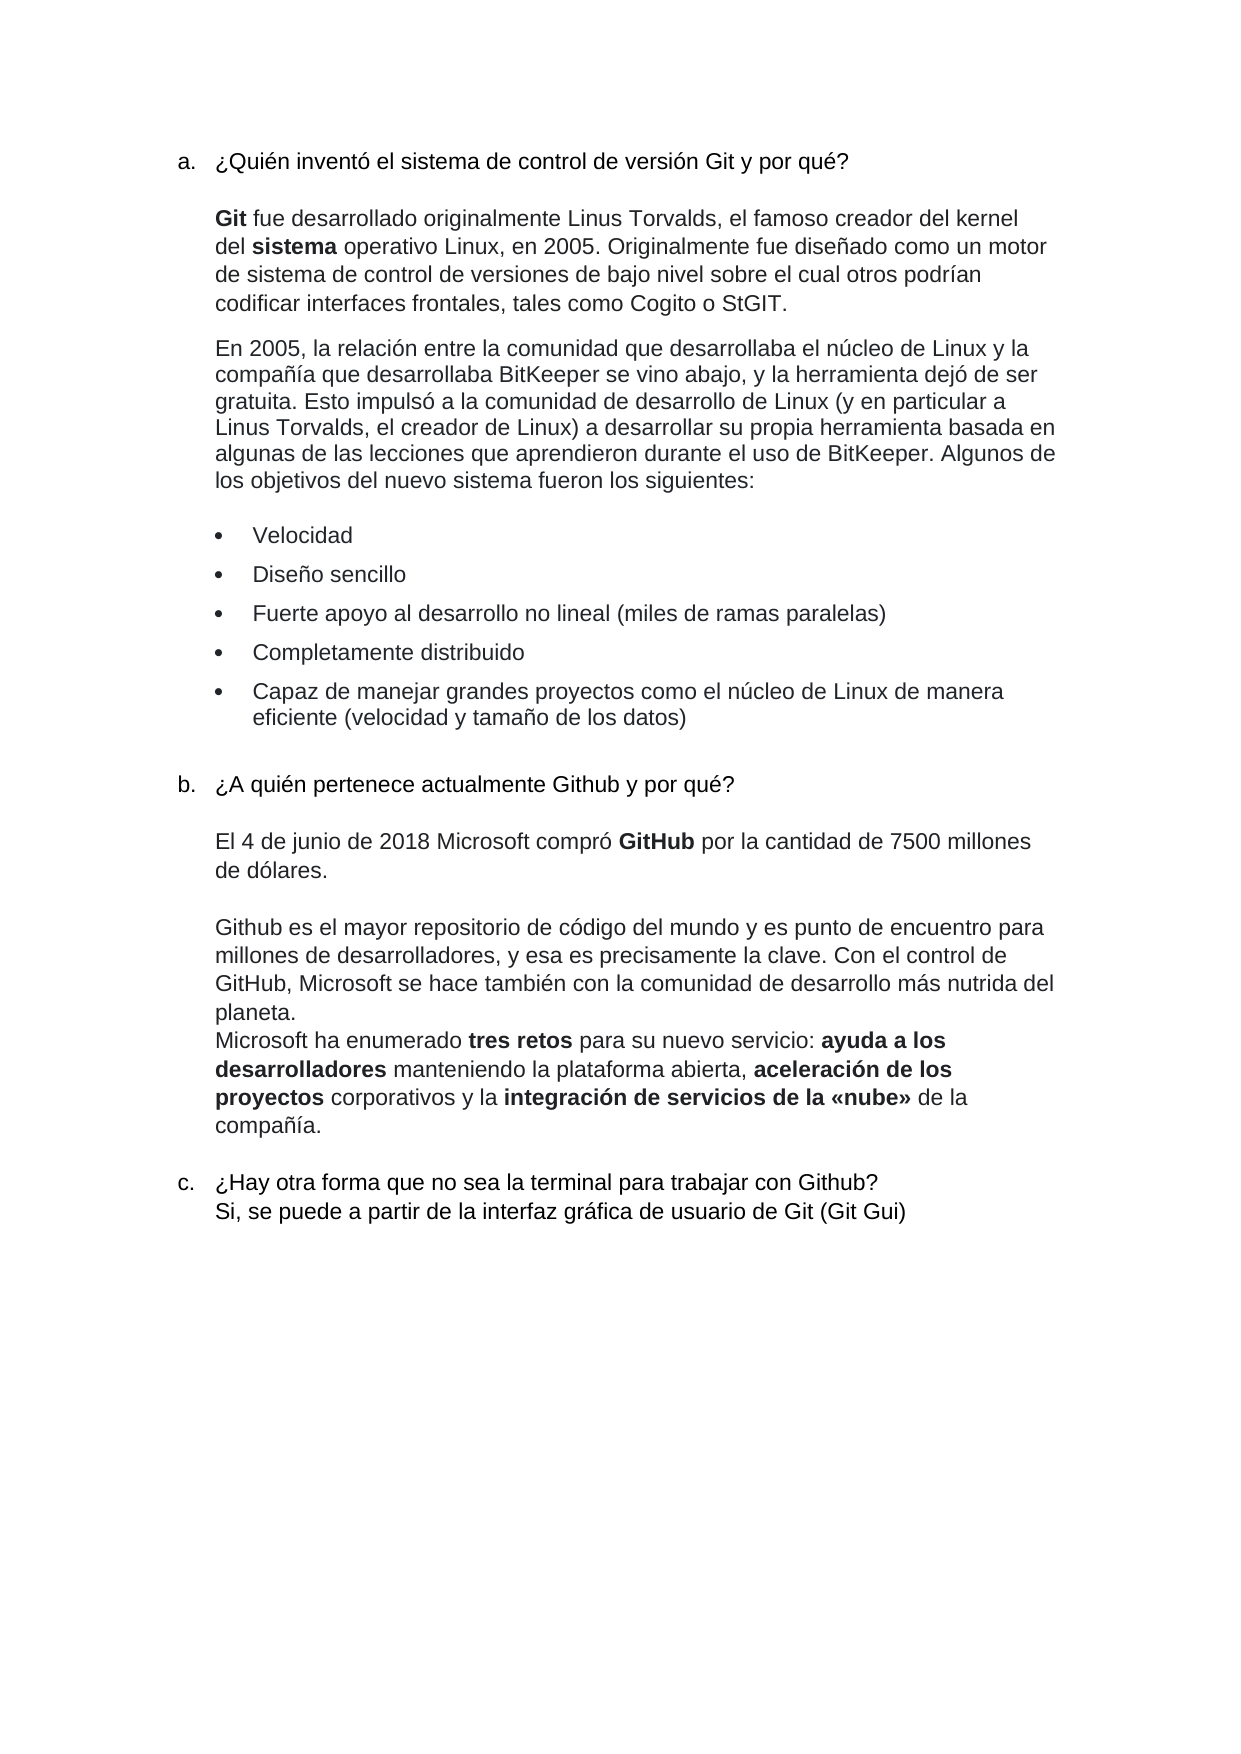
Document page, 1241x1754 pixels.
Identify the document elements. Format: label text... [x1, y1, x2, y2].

list Completamente distribuido [215, 639, 1063, 665]
list Microsoft ha enumerado tres retos para su nuevo servicio: ayuda a los desarrolladores manteniendo la plataforma abierta, aceleración de los proyectos corporativos y la integración de servicios de la «nube» de la compañía. [215, 1027, 1063, 1139]
list ¿Hay otra forma que no sea la terminal para trabajar con Github? [177, 1169, 1063, 1196]
list El 4 de junio de 2018 Microsoft compró GitHub por la cantidad de 7500 millones de dólares. [215, 828, 1063, 883]
list Velocidad [215, 522, 1063, 548]
list ¿Quién inventó el sistema de control de versión Git y por qué? [177, 148, 1063, 174]
list Si, se puede a partir de la interfaz gráfica de usuario de Git (Git Gui) [215, 1198, 1063, 1224]
list Git fue desarrollado originalmente Linus Torvalds, el famoso creador del kernel del sistema operativo Linux, en 2005. Originalmente fue diseñado como un motor de sistema de control de versiones de bajo nivel sobre el cual otros podrían codificar interfaces frontales, tales como Cogito o StGIT. [215, 204, 1063, 316]
list Github es el mayor repositorio de código del mundo y es punto de encuentro para millones de desarrolladores, y esa es precisamente la clave. Con el control de GitHub, Microsoft se hace también con la comunidad de desarrollo más nutrida del planeta. [215, 913, 1063, 1025]
list Fuerte apoyo al desarrollo no lineal (miles de ramas paralelas) [215, 600, 1063, 626]
list ¿A quién pertenece actualmente Github y por qué? [177, 771, 1063, 798]
text En 2005, la relación entre la comunidad que desarrollaba el núcleo de Linux y la compañía que desarrollaba BitKeeper se vino abajo, y la herramienta dejó de ser gratuita. Esto impulsó a la comunidad de desarrollo de Linux (y en particular a Linus Torvalds, el creador de Linux) a desarrollar su propia herramienta basada en algunas de las lecciones que aprendieron durante el uso de BitKeeper. Algunos de los objetivos del nuevo sistema fueron los siguientes: [215, 335, 1063, 493]
list Capaz de manejar grandes proyectos como el núcleo de Linux de manera eficiente (velocidad y tamaño de los datos) [215, 678, 1063, 730]
list Diseño sencillo [215, 561, 1063, 587]
